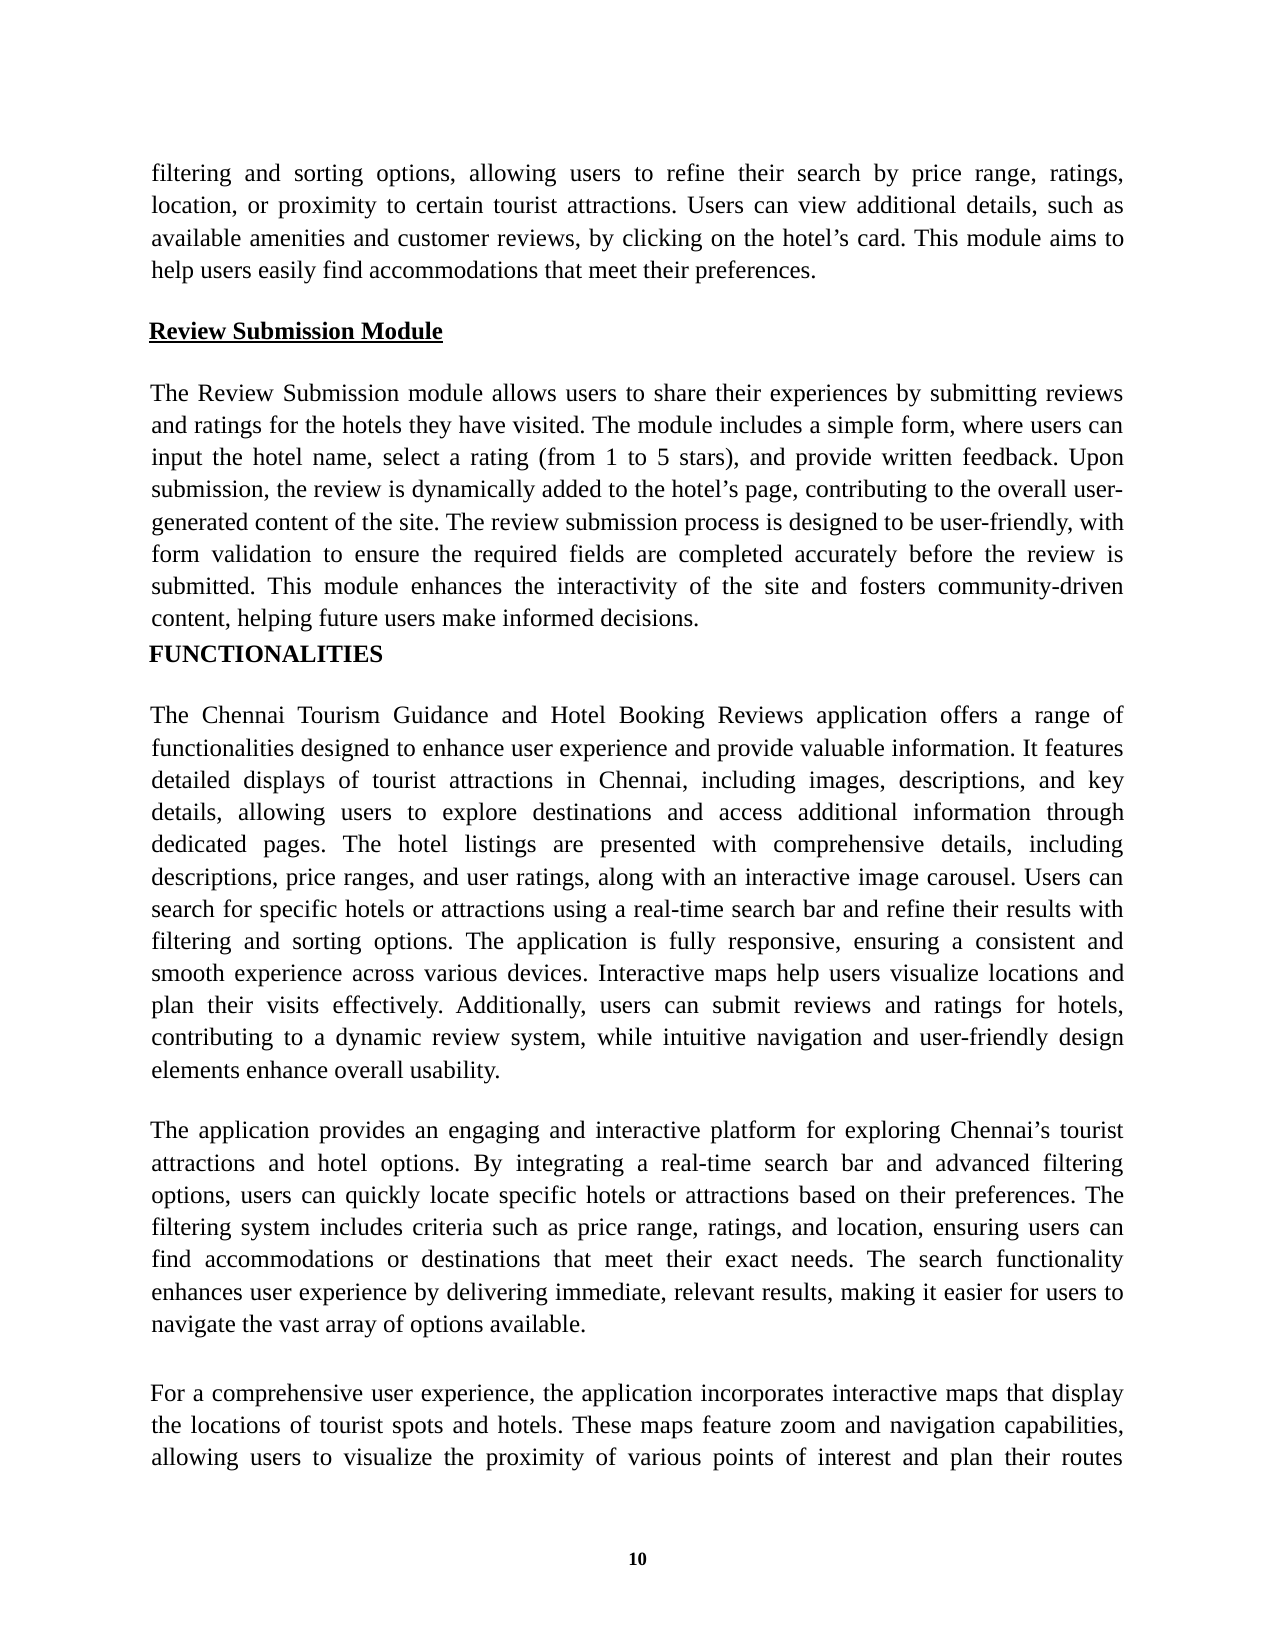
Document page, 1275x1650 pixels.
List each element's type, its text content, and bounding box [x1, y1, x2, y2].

subtitle Review Submission Module [148, 316, 1125, 345]
text The Chennai Tourism Guidance and Hotel Booking Reviews application offers a range of functionalities designed to enhance user experience and provide valuable information. It features detailed displays of tourist attractions in Chennai, including images, descriptions, and key details, allowing users to explore destinations and access additional information through dedicated pages. The hotel listings are presented with comprehensive details, including descriptions, price ranges, and user ratings, along with an interactive image carousel. Users can search for specific hotels or attractions using a real-time search bar and refine their results with filtering and sorting options. The application is fully responsive, ensuring a consistent and smooth experience across various devices. Interactive maps help users visualize locations and plan their visits effectively. Additionally, users can submit reviews and ratings for hotels, contributing to a dynamic review system, while intuitive navigation and user-friendly design elements enhance overall usability. [150, 701, 1125, 1083]
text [150, 1378, 1125, 1471]
text The application provides an engaging and interactive platform for exploring Chennai’s tourist attractions and hotel options. By integrating a real-time search bar and advanced filtering options, users can quickly locate specific hotels or attractions based on their preferences. The filtering system includes criteria such as price range, ratings, and location, ensuring users can find accommodations or destinations that meet their exact needs. The search functionality enhances user experience by delivering immediate, relevant results, making it easier for users to navigate the vast array of options available. [150, 1116, 1125, 1337]
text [150, 158, 1125, 284]
subtitle FUNCTIONALITIES [148, 639, 1125, 668]
text The Review Submission module allows users to share their experiences by submitting reviews and ratings for the hotels they have visited. The module includes a simple form, where users can input the hotel name, select a rating (from 1 to 5 stars), and provide written feedback. Upon submission, the review is dynamically added to the hotel’s page, contributing to the overall user-generated content of the site. The review submission process is designed to be user-friendly, with form validation to ensure the required fields are completed accurately before the review is submitted. This module enhances the interactivity of the site and fosters community-driven content, helping future users make informed decisions. [150, 378, 1125, 632]
